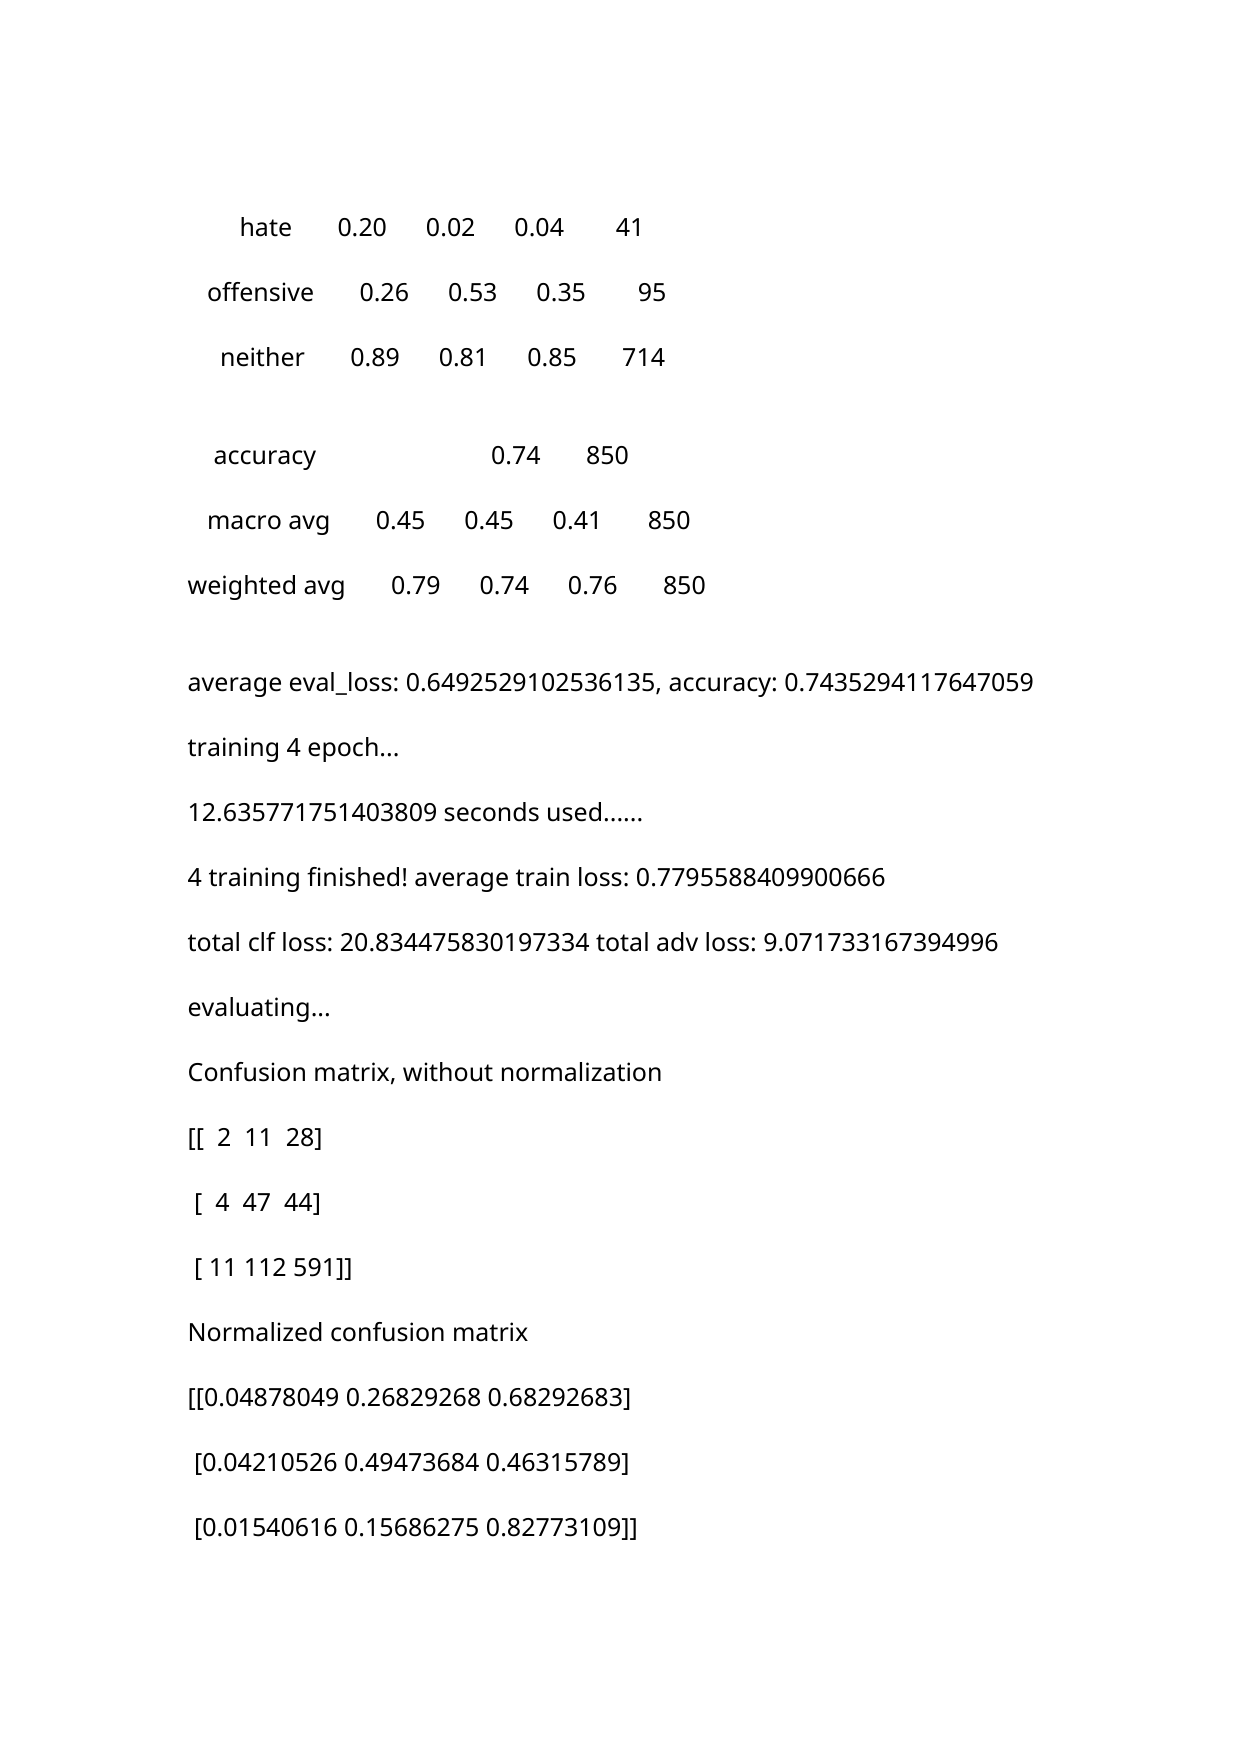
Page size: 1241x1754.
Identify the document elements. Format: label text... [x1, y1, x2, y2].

text [[ 2 11 28] [187, 1104, 1053, 1169]
text hate 0.20 0.02 0.04 41 [187, 194, 1053, 259]
text [ 4 47 44] [187, 1169, 1053, 1234]
text Confusion matrix, without normalization [187, 1039, 1053, 1104]
text offensive 0.26 0.53 0.35 95 [187, 259, 1053, 324]
text weighted avg 0.79 0.74 0.76 850 [187, 552, 1053, 617]
text evaluating... [187, 974, 1053, 1039]
text [[0.04878049 0.26829268 0.68292683] [187, 1364, 1053, 1429]
text total clf loss: 20.834475830197334 total adv loss: 9.071733167394996 [187, 909, 1053, 974]
text macro avg 0.45 0.45 0.41 850 [187, 487, 1053, 552]
text neither 0.89 0.81 0.85 714 [187, 324, 1053, 389]
text training 4 epoch... [187, 714, 1053, 779]
text [ 11 112 591]] [187, 1234, 1053, 1299]
text [0.01540616 0.15686275 0.82773109]] [187, 1494, 1053, 1559]
text 4 training finished! average train loss: 0.7795588409900666 [187, 844, 1053, 909]
text average eval_loss: 0.6492529102536135, accuracy: 0.7435294117647059 [187, 649, 1053, 714]
text accuracy 0.74 850 [187, 422, 1053, 487]
text Normalized confusion matrix [187, 1299, 1053, 1364]
text [0.04210526 0.49473684 0.46315789] [187, 1429, 1053, 1494]
text 12.635771751403809 seconds used...... [187, 779, 1053, 844]
